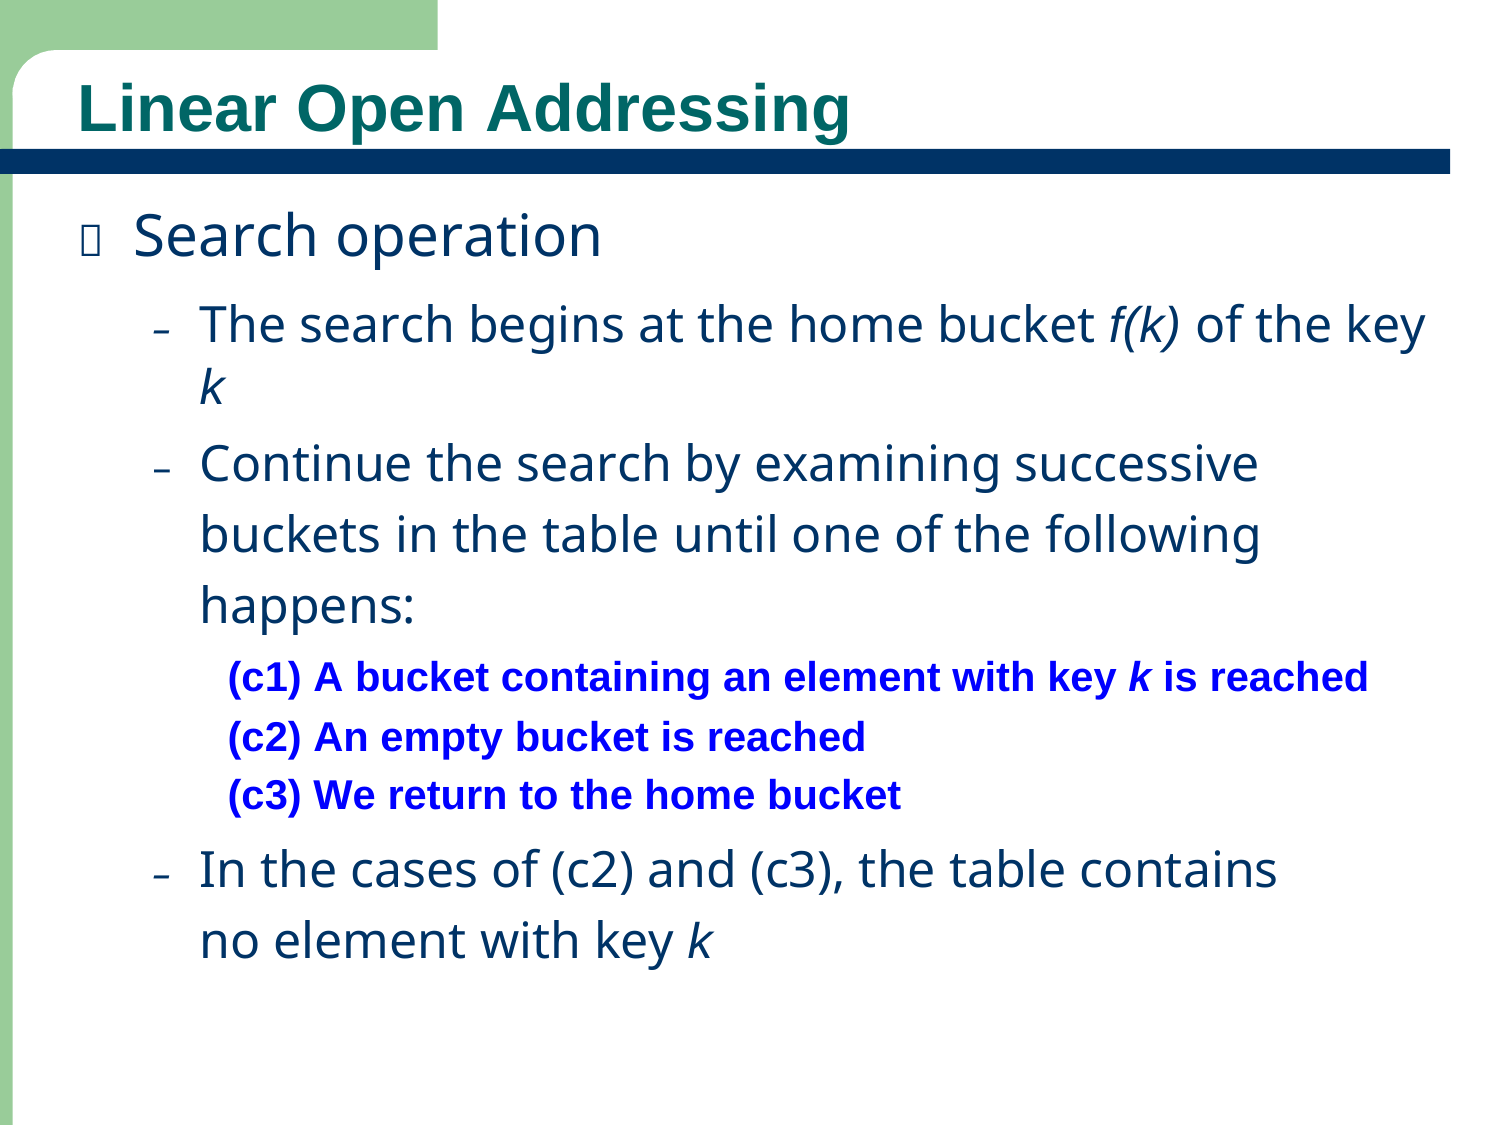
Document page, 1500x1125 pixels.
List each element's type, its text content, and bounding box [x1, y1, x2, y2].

subtitle Linear Open Addressing [77, 69, 1460, 146]
list Continue the search by examining successive buckets in the table until one of the following happens: [152, 428, 1401, 639]
list The search begins at the home bucket f(k) of the key k [152, 289, 1460, 414]
list In the cases of (c2) and (c3), the table contains no element with key k [152, 834, 1311, 973]
text (c3) We return to the home bucket [227, 773, 1460, 819]
list Search operation [77, 194, 1460, 273]
text (c1) A bucket containing an element with key k is reached (c2) An empty bucket is reached [227, 652, 1437, 760]
